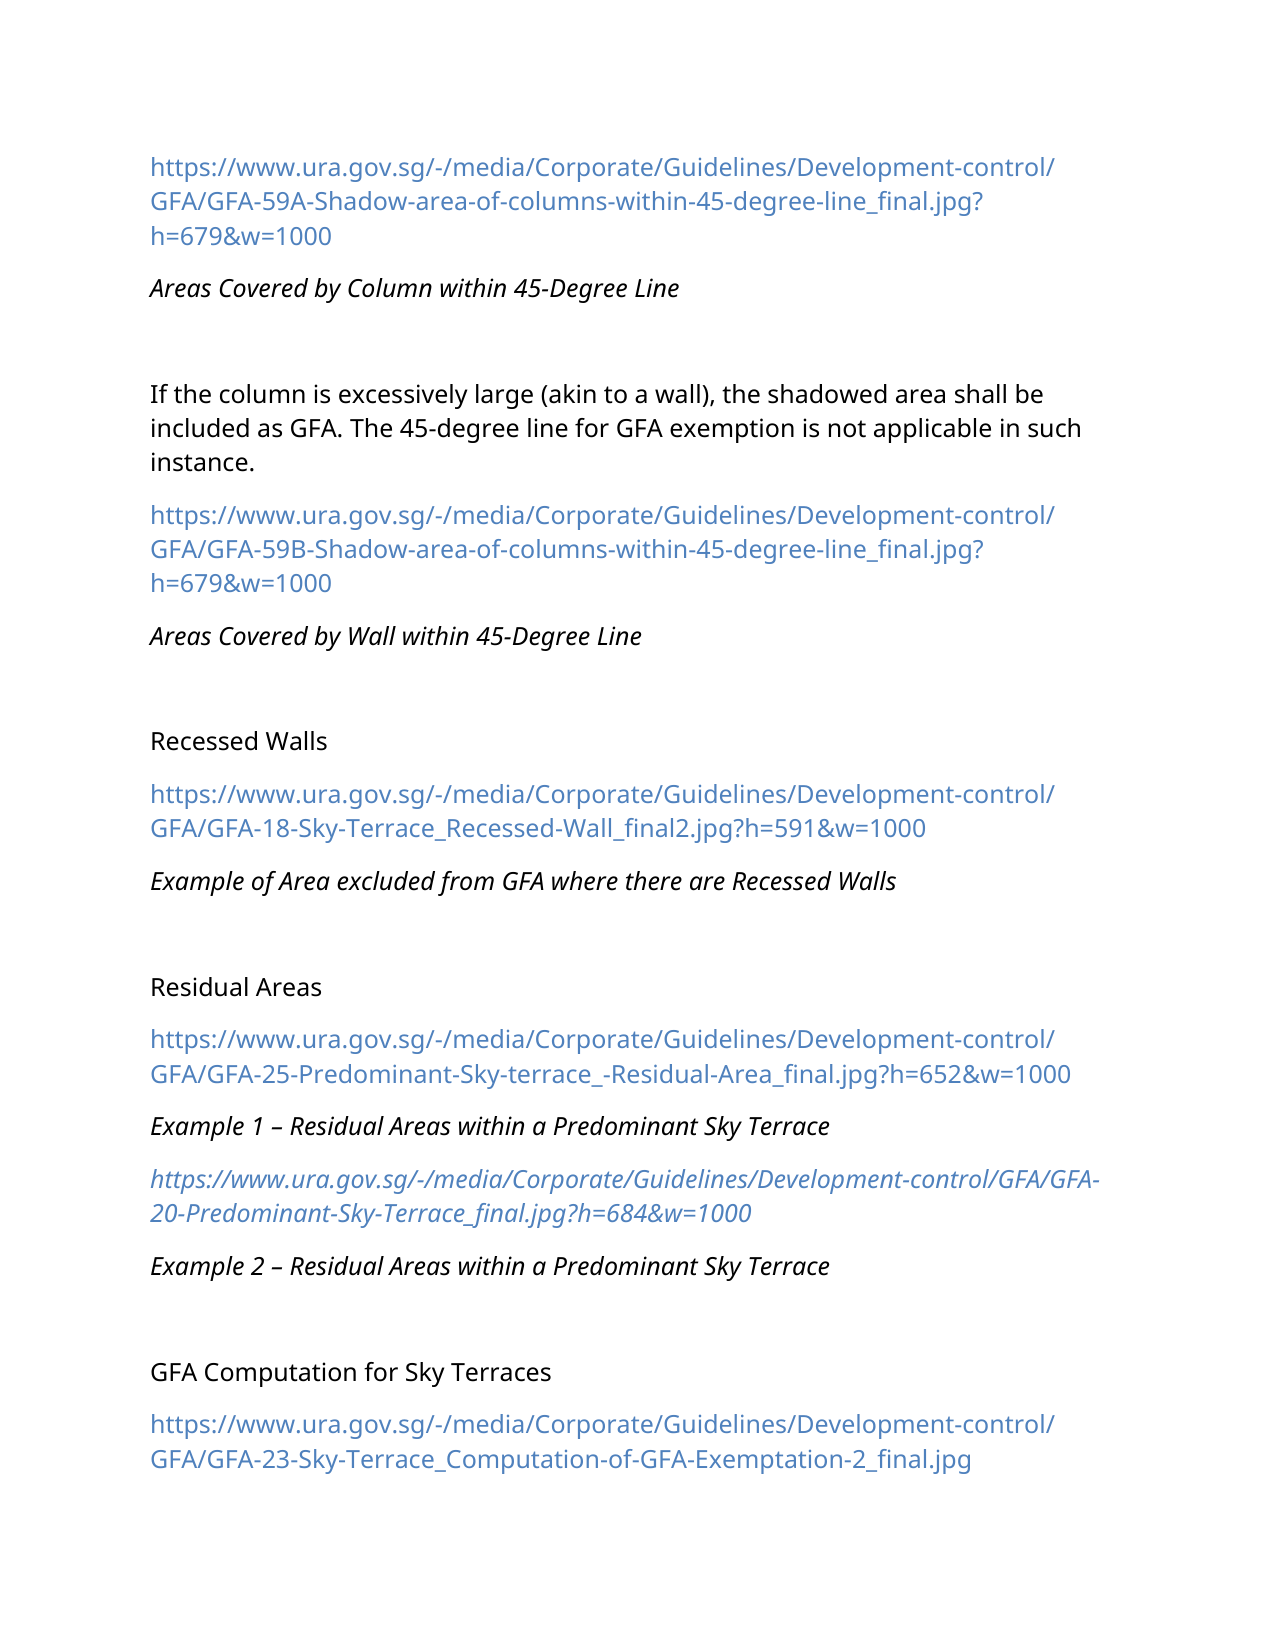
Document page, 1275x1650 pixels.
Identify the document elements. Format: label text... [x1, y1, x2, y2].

text GFA Computation for Sky Terraces [150, 1354, 1125, 1388]
text https://www.ura.gov.sg/-/media/Corporate/Guidelines/Development-control/GFA/GFA-18-Sky-Terrace_Recessed-Wall_final2.jpg?h=591&w=1000 [150, 777, 1125, 845]
text https://www.ura.gov.sg/-/media/Corporate/Guidelines/Development-control/GFA/GFA-25-Predominant-Sky-terrace_-Residual-Area_final.jpg?h=652&w=1000 [150, 1022, 1125, 1090]
text Example of Area excluded from GFA where there are Recessed Walls [150, 864, 1125, 898]
text Areas Covered by Column within 45-Degree Line [150, 271, 1125, 305]
text If the column is excessively large (akin to a wall), the shadowed area shall be included as GFA. The 45-degree line for GFA exemption is not applicable in such instance. [150, 377, 1125, 479]
text Residual Areas [150, 969, 1125, 1003]
text Example 2 – Residual Areas within a Predominant Sky Terrace [150, 1249, 1125, 1283]
text https://www.ura.gov.sg/-/media/Corporate/Guidelines/Development-control/GFA/GFA-23-Sky-Terrace_Computation-of-GFA-Exemptation-2_final.jpg [150, 1407, 1125, 1475]
text Example 1 – Residual Areas within a Predominant Sky Terrace [150, 1109, 1125, 1143]
text Recessed Walls [150, 724, 1125, 758]
text Areas Covered by Wall within 45-Degree Line [150, 618, 1125, 652]
text https://www.ura.gov.sg/-/media/Corporate/Guidelines/Development-control/GFA/GFA-59A-Shadow-area-of-columns-within-45-degree-line_final.jpg?h=679&w=1000 [150, 150, 1125, 252]
text https://www.ura.gov.sg/-/media/Corporate/Guidelines/Development-control/GFA/GFA-20-Predominant-Sky-Terrace_final.jpg?h=684&w=1000 [150, 1162, 1125, 1230]
text https://www.ura.gov.sg/-/media/Corporate/Guidelines/Development-control/GFA/GFA-59B-Shadow-area-of-columns-within-45-degree-line_final.jpg?h=679&w=1000 [150, 497, 1125, 600]
